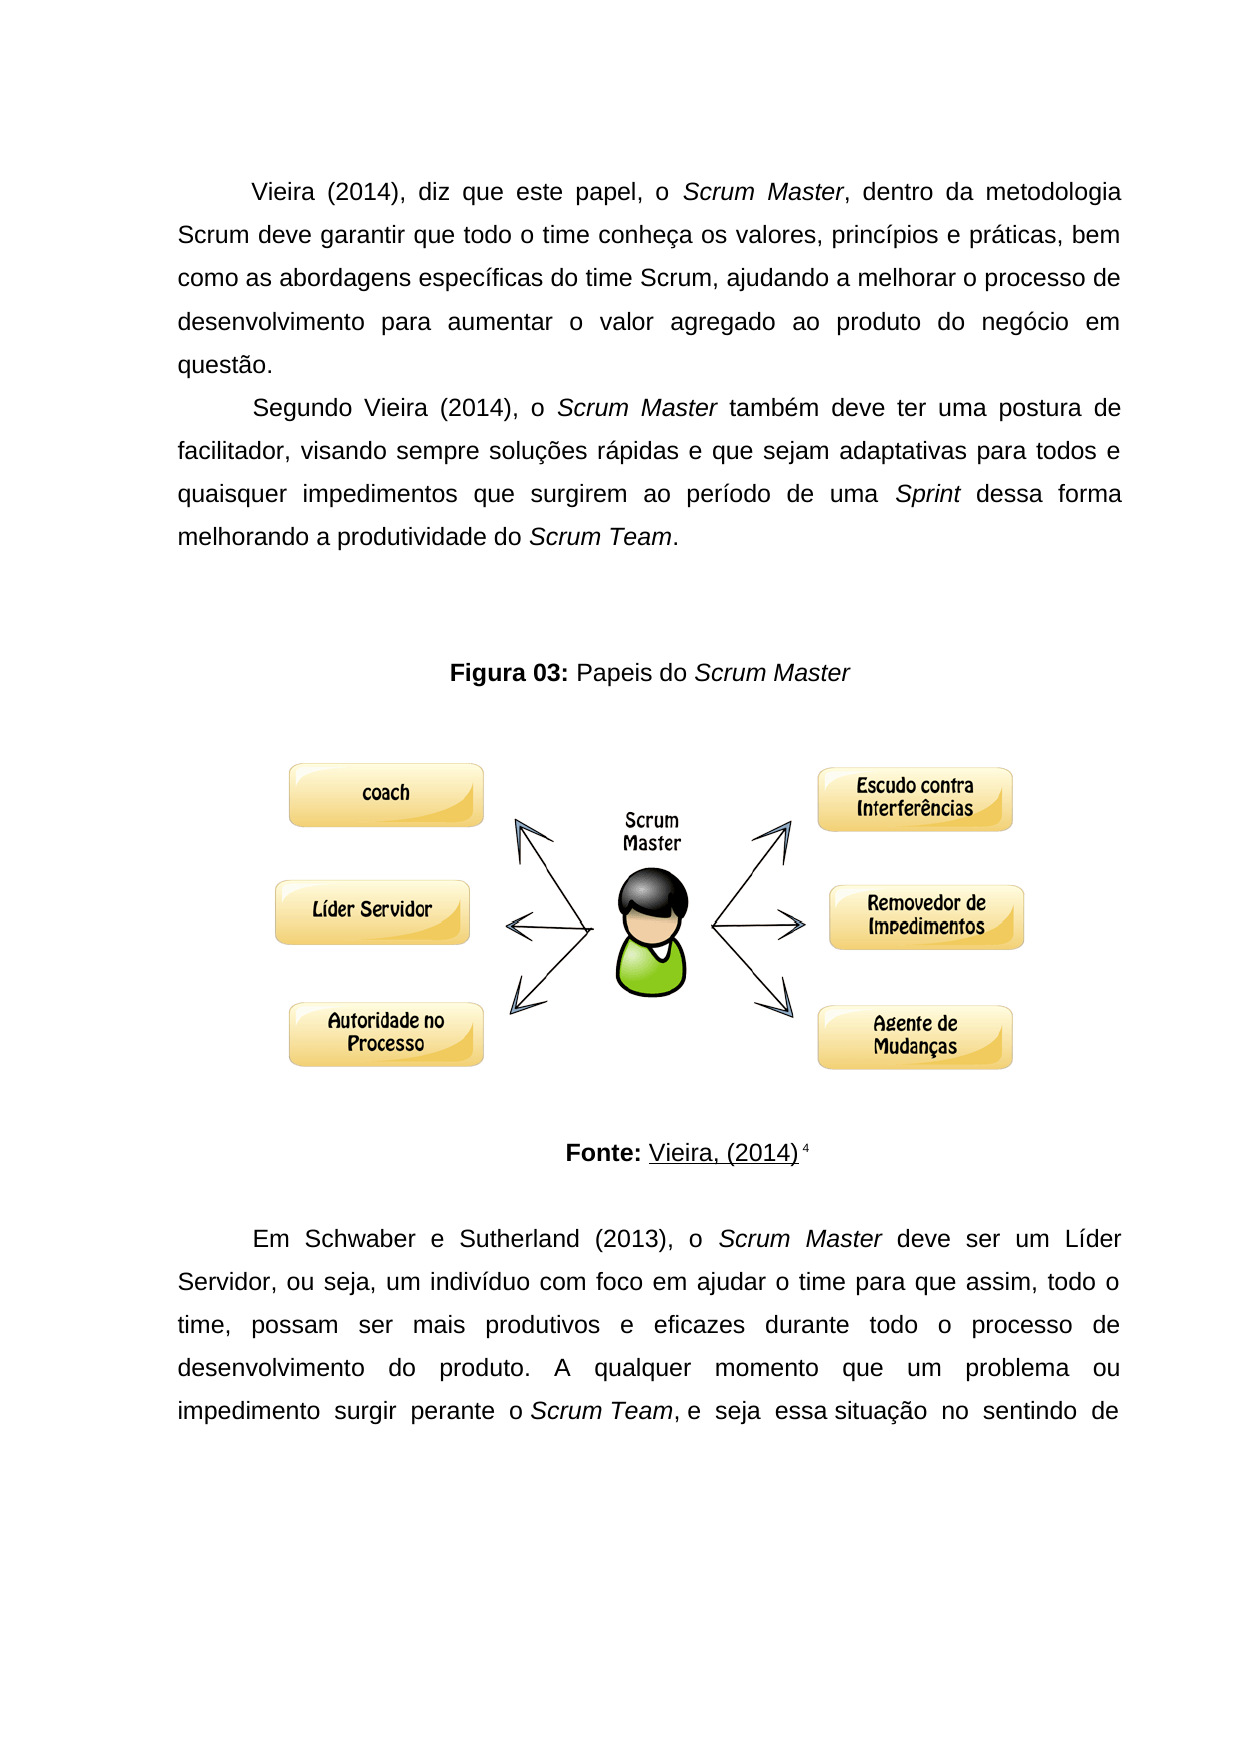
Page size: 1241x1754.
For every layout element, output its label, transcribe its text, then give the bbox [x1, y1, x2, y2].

text Segundo Vieira (2014), o Scrum Master também deve ter uma postura de facilitador, visando sempre soluções rápidas e que sejam adaptativas para todos e quaisquer impedimentos que surgirem ao período de uma Sprint dessa forma melhorando a produtividade do Scrum Team. [177, 393, 1122, 551]
text Vieira (2014), diz que este papel, o Scrum Master, dentro da metodologia Scrum deve garantir que todo o time conheça os valores, princípios e práticas, bem como as abordagens específicas do time Scrum, ajudando a melhorar o processo de desenvolvimento para aumentar o valor agregado ao produto do negócio em questão. [177, 177, 1122, 378]
picture [259, 744, 1040, 1101]
text Fonte: Vieira, (2014) 4 [177, 1137, 1122, 1166]
text Figura 03: Papeis do Scrum Master [177, 658, 1122, 687]
